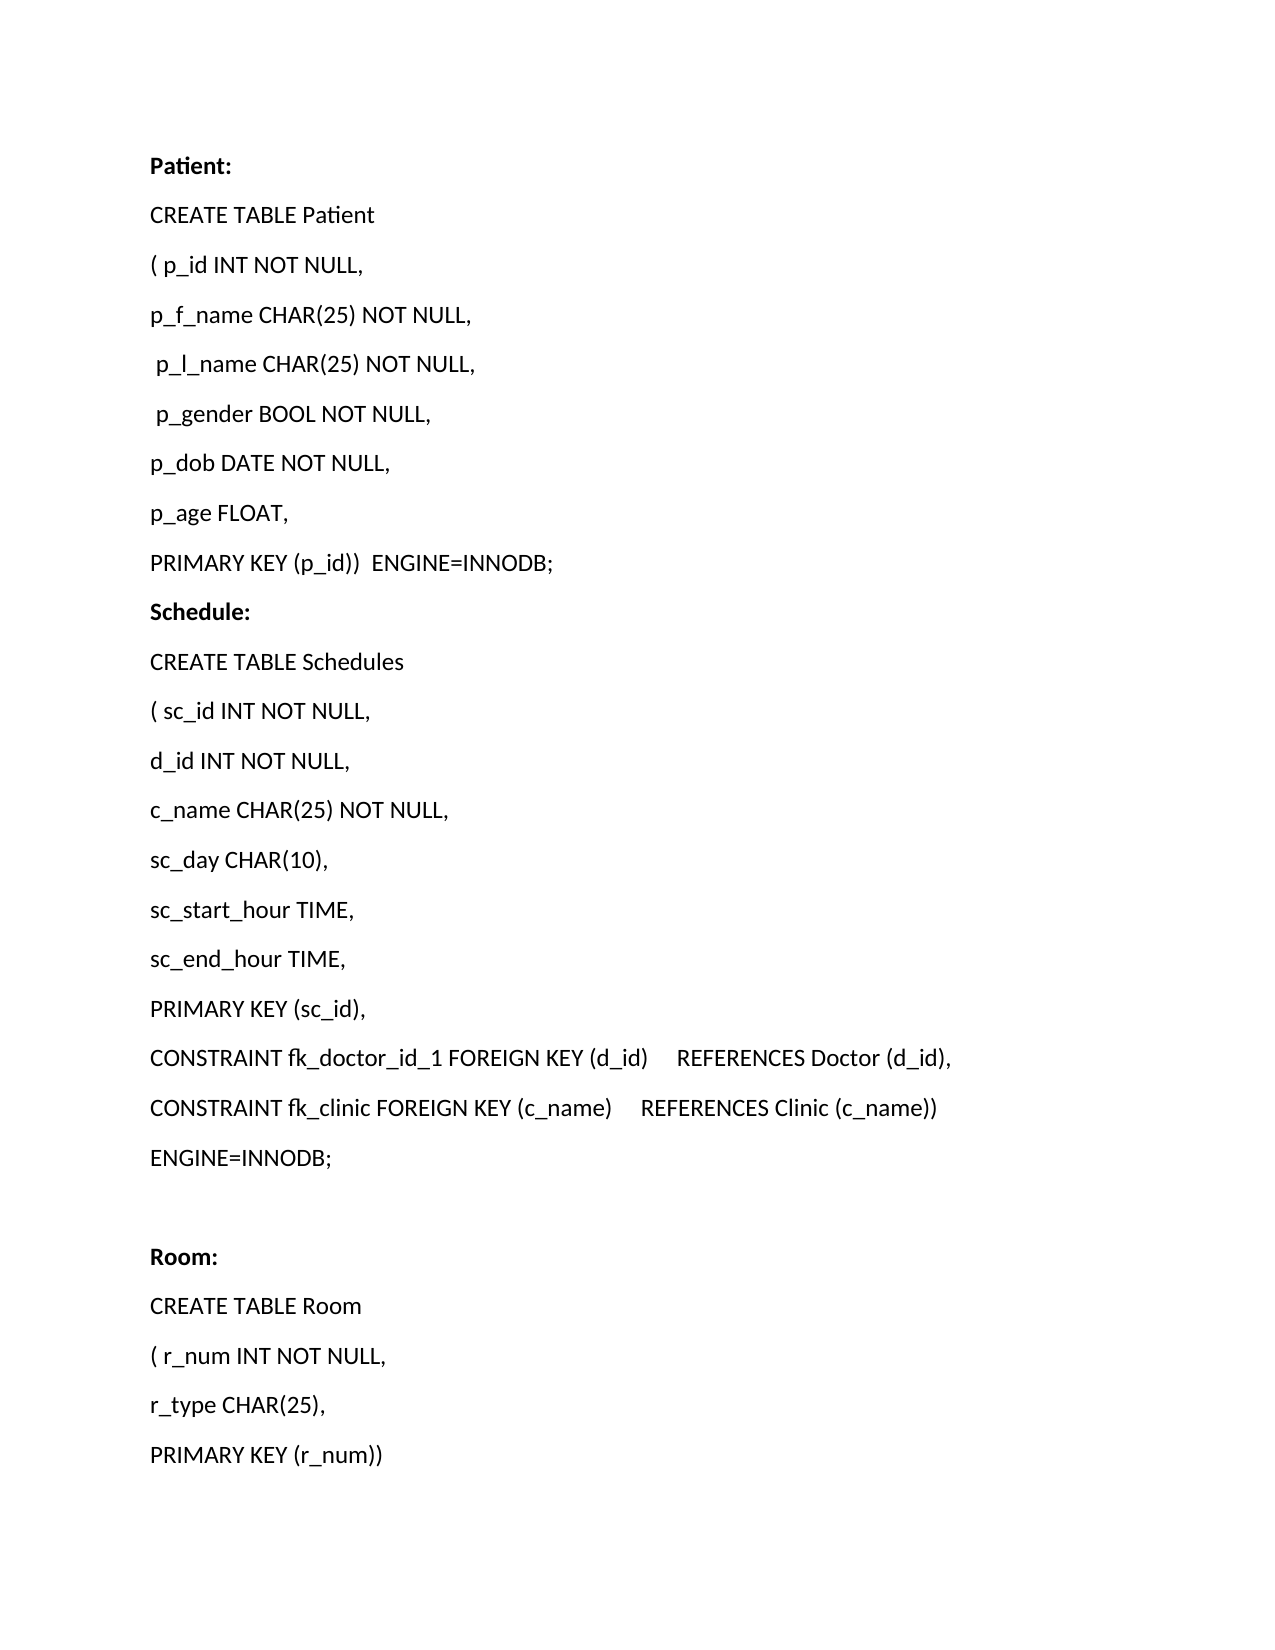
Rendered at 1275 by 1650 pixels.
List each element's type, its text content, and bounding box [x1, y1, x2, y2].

text Schedule: [150, 596, 1125, 627]
text p_l_name CHAR(25) NOT NULL, [150, 348, 1125, 379]
text ( r_num INT NOT NULL, [150, 1340, 1125, 1371]
text ( p_id INT NOT NULL, [150, 249, 1125, 280]
text Patient: [150, 150, 1125, 181]
text p_f_name CHAR(25) NOT NULL, [150, 299, 1125, 329]
text PRIMARY KEY (r_num)) [150, 1439, 1125, 1470]
text p_gender BOOL NOT NULL, [150, 398, 1125, 428]
text sc_start_hour TIME, [150, 894, 1125, 924]
text CREATE TABLE Schedules [150, 646, 1125, 676]
text CREATE TABLE Patient [150, 199, 1125, 230]
text p_dob DATE NOT NULL, [150, 447, 1125, 478]
text p_age FLOAT, [150, 497, 1125, 528]
text CREATE TABLE Room [150, 1290, 1125, 1321]
text r_type CHAR(25), [150, 1389, 1125, 1420]
text PRIMARY KEY (sc_id), [150, 993, 1125, 1023]
text sc_day CHAR(10), [150, 844, 1125, 875]
text ( sc_id INT NOT NULL, [150, 695, 1125, 726]
text sc_end_hour TIME, [150, 943, 1125, 974]
text CONSTRAINT fk_clinic FOREIGN KEY (c_name) REFERENCES Clinic (c_name)) [150, 1092, 1125, 1123]
text c_name CHAR(25) NOT NULL, [150, 794, 1125, 825]
text Room: [150, 1241, 1125, 1271]
text CONSTRAINT fk_doctor_id_1 FOREIGN KEY (d_id) REFERENCES Doctor (d_id), [150, 1042, 1125, 1073]
text PRIMARY KEY (p_id)) ENGINE=INNODB; [150, 547, 1125, 577]
text ENGINE=INNODB; [150, 1142, 1125, 1172]
text d_id INT NOT NULL, [150, 745, 1125, 776]
